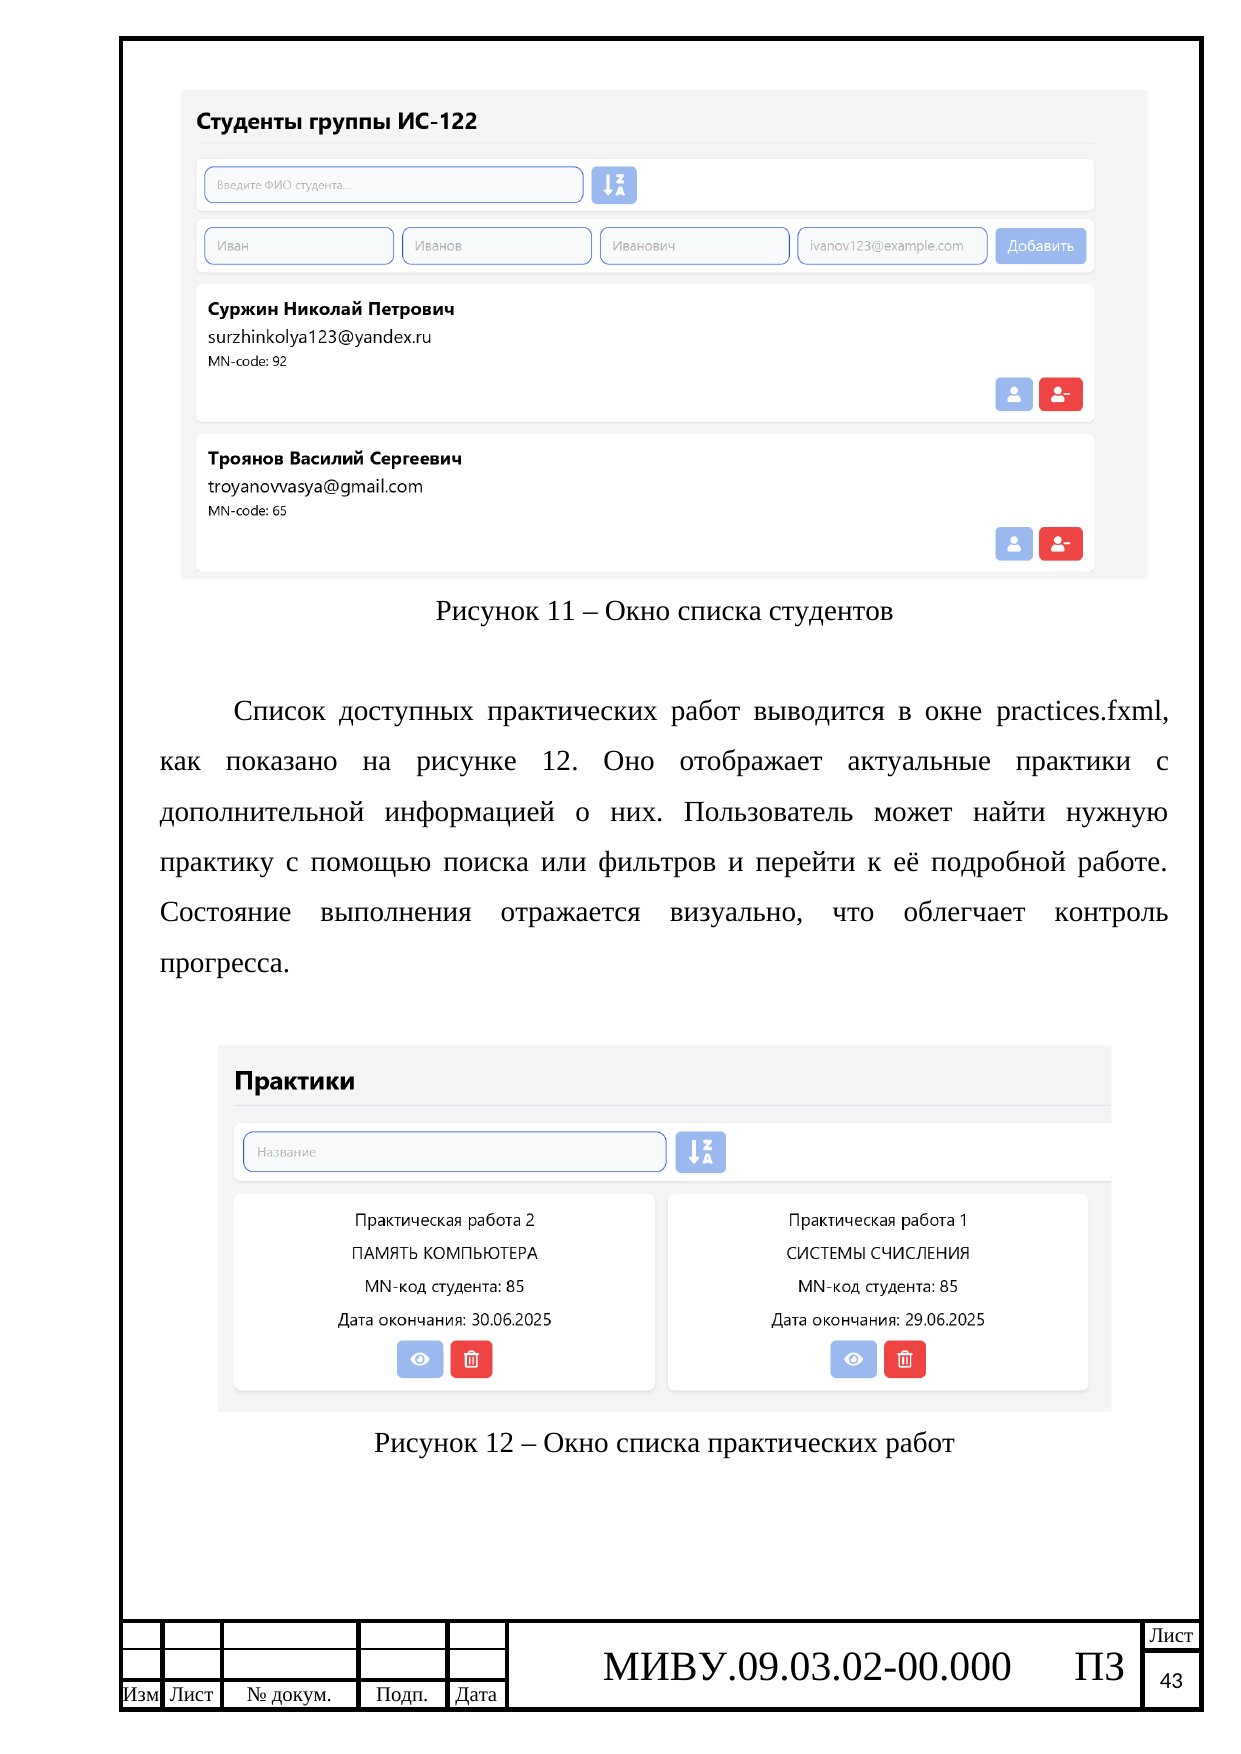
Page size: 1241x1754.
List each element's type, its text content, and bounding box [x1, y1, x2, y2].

picture [181, 88, 1148, 579]
text Рисунок 12 – Окно списка практических работ [159, 1425, 1169, 1459]
text Список доступных практических работ выводится в окне practices.fxml, как показано на рисунке 12. Оно отображает актуальные практики с дополнительной информацией о них. Пользователь может найти нужную практику с помощью поиска или фильтров и перейти к её подробной работе. Состояние выполнения отражается визуально, что облегчает контроль прогресса. [159, 693, 1169, 978]
picture [217, 1045, 1112, 1412]
text Рисунок 11 – Окно списка студентов [159, 593, 1169, 626]
